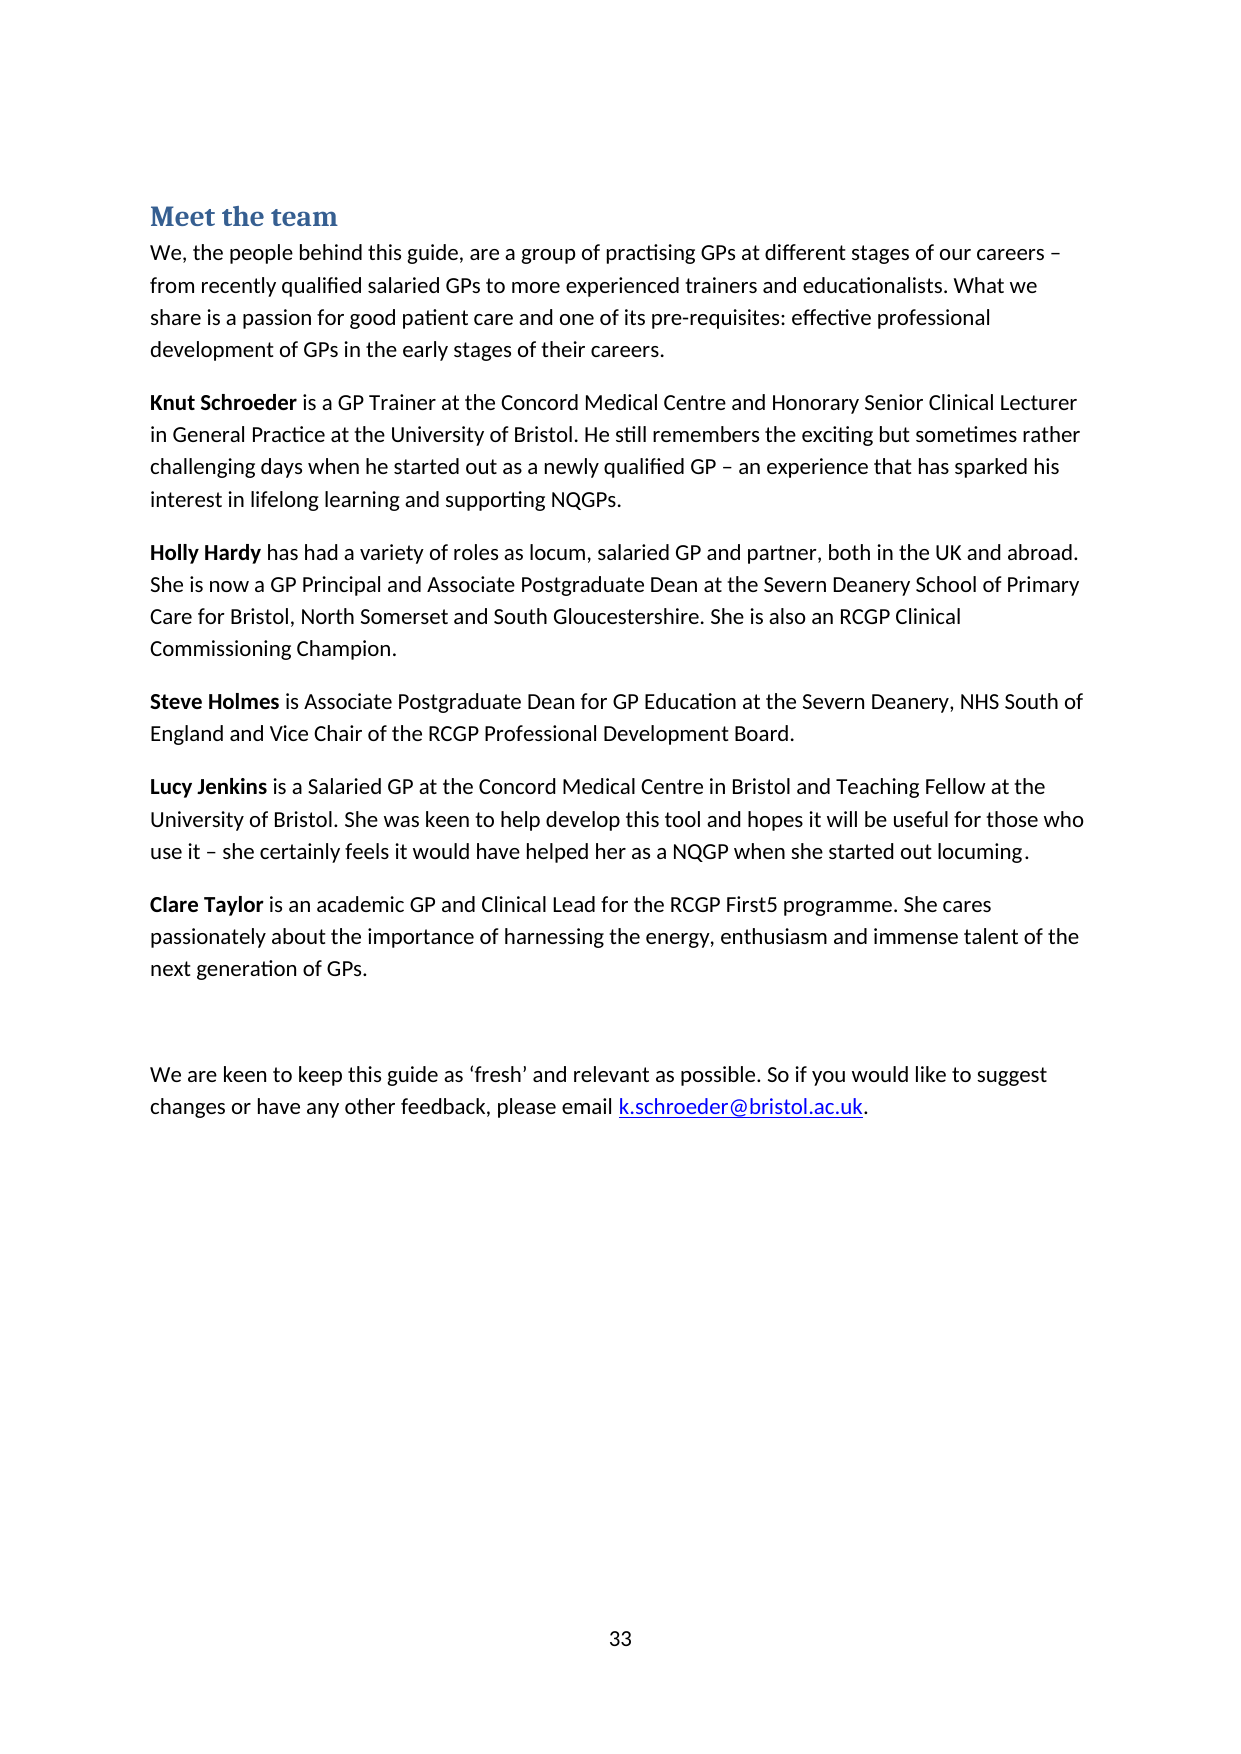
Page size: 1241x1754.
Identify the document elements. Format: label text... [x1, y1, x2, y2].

text Holly Hardy has had a variety of roles as locum, salaried GP and partner, both in the UK and abroad. She is now a GP Principal and Associate Postgraduate Dean at the Severn Deanery School of Primary Care for Bristol, North Somerset and South Gloucestershire. She is also an RCGP Clinical Commissioning Champion. [150, 538, 1090, 662]
text Steve Holmes is Associate Postgraduate Dean for GP Education at the Severn Deanery, NHS South of England and Vice Chair of the RCGP Professional Development Board. [150, 687, 1090, 747]
text Lucy Jenkins is a Salaried GP at the Concord Medical Centre in Bristol and Teaching Fellow at the University of Bristol. She was keen to help develop this tool and hopes it will be useful for those who use it – she certainly feels it would have helped her as a NQGP when she started out locuming. [150, 772, 1090, 865]
text Knut Schroeder is a GP Trainer at the Concord Medical Centre and Honorary Senior Clinical Lecturer in General Practice at the University of Bristol. He still remembers the exciting but sometimes rather challenging days when he started out as a newly qualified GP – an experience that has sparked his interest in lifelong learning and supporting NQGPs. [150, 388, 1090, 513]
text We are keen to keep this guide as ‘fresh’ and relevant as possible. So if you would like to suggest changes or have any other feedback, please email k.schroeder@bristol.ac.uk. [150, 1060, 1090, 1121]
subtitle Meet the team [150, 200, 1090, 233]
text Clare Taylor is an academic GP and Clinical Lead for the RCGP First5 programme. She cares passionately about the importance of harnessing the energy, enthusiasm and immense talent of the next generation of GPs. [150, 890, 1090, 982]
text We, the people behind this guide, are a group of practising GPs at different stages of our careers – from recently qualified salaried GPs to more experienced trainers and educationalists. What we share is a passion for good patient care and one of its pre-requisites: effective professional development of GPs in the early stages of their careers. [150, 238, 1090, 363]
